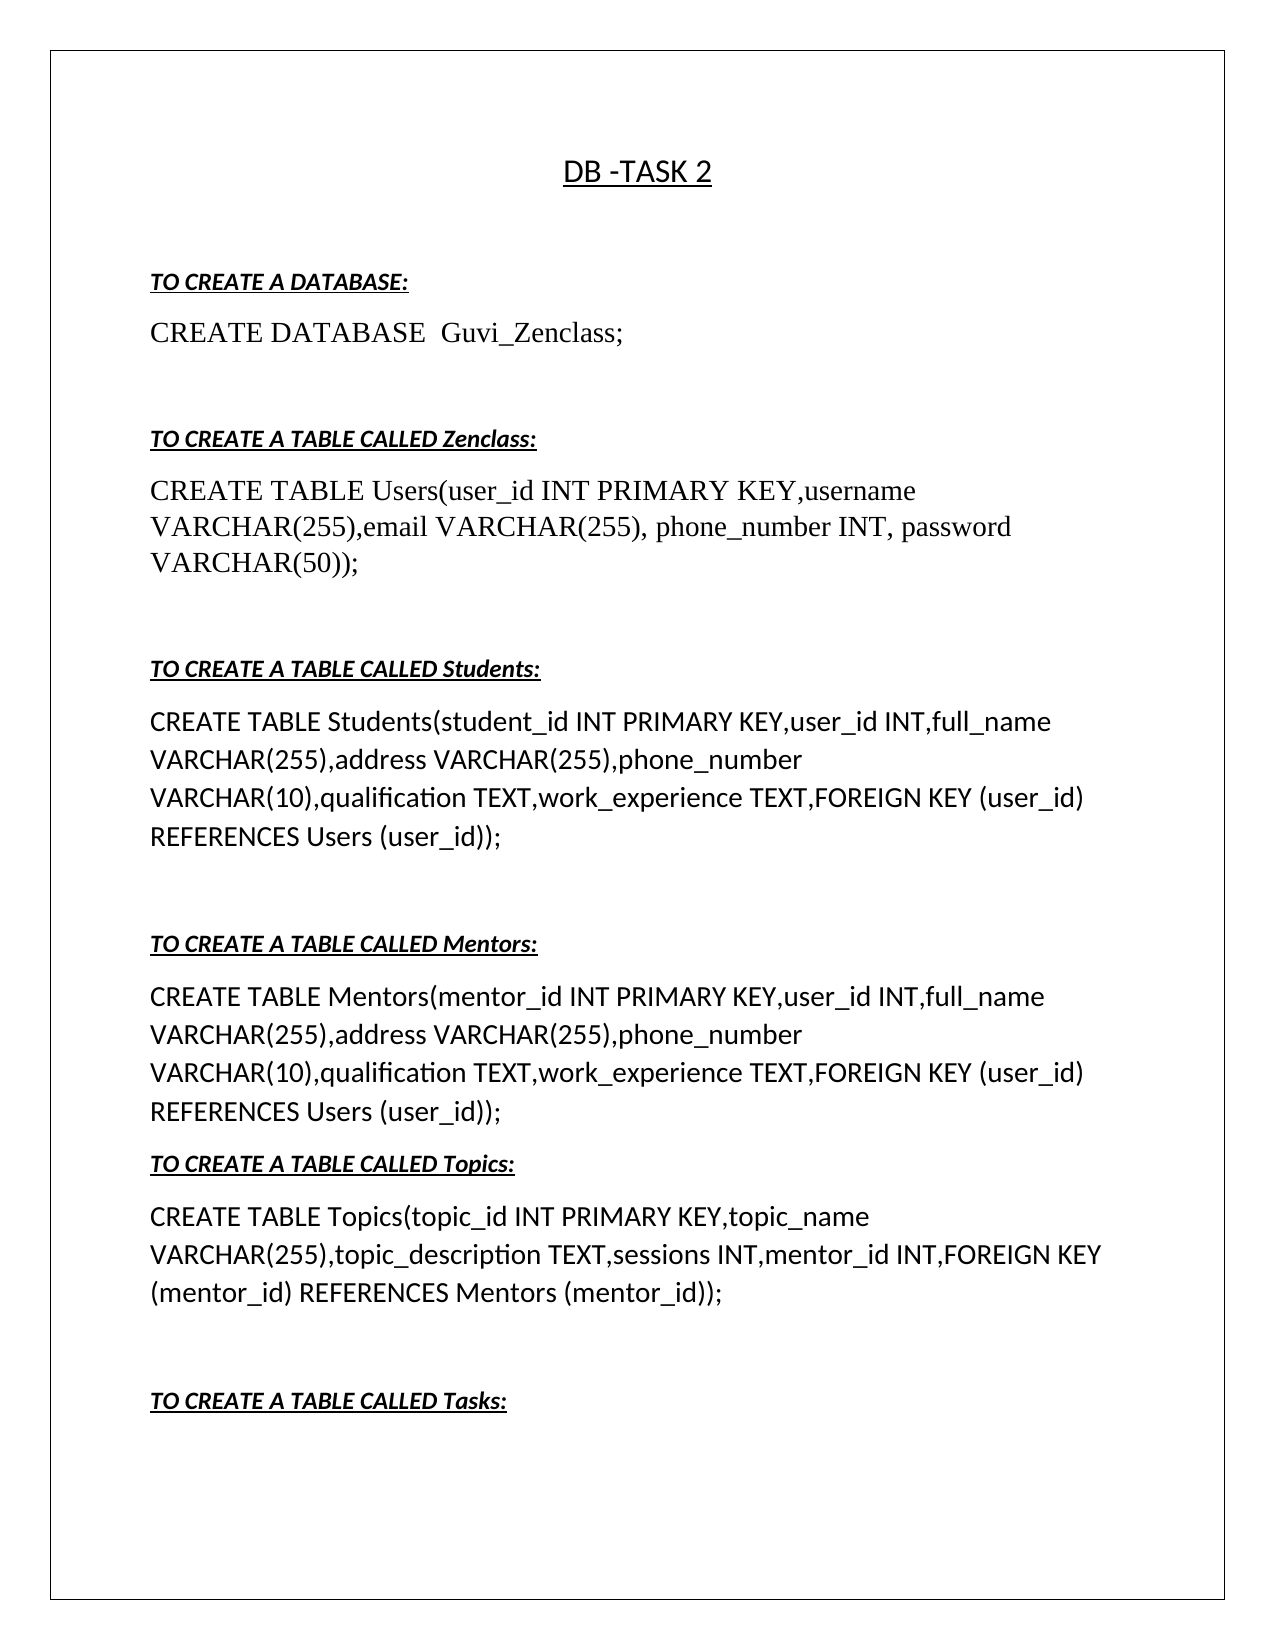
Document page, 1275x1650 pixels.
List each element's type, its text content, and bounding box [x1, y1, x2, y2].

text TO CREATE A TABLE CALLED Zenclass: [150, 423, 1125, 454]
text TO CREATE A TABLE CALLED Mentors: [150, 928, 1125, 959]
text TO CREATE A TABLE CALLED Tasks: [150, 1385, 1125, 1415]
text TO CREATE A TABLE CALLED Topics: [150, 1148, 1125, 1179]
text DB -TASK 2 [150, 150, 1125, 191]
text CREATE TABLE Topics(topic_id INT PRIMARY KEY,topic_name VARCHAR(255),topic_description TEXT,sessions INT,mentor_id INT,FOREIGN KEY (mentor_id) REFERENCES Mentors (mentor_id)); [150, 1198, 1125, 1310]
text TO CREATE A DATABASE: [150, 266, 1125, 296]
text TO CREATE A TABLE CALLED Students: [150, 653, 1125, 683]
text CREATE TABLE Students(student_id INT PRIMARY KEY,user_id INT,full_name VARCHAR(255),address VARCHAR(255),phone_number VARCHAR(10),qualification TEXT,work_experience TEXT,FOREIGN KEY (user_id) REFERENCES Users (user_id)); [150, 703, 1125, 853]
text CREATE DATABASE Guvi_Zenclass; [150, 315, 1125, 349]
text CREATE TABLE Users(user_id INT PRIMARY KEY,username VARCHAR(255),email VARCHAR(255), phone_number INT, password VARCHAR(50)); [150, 473, 1125, 579]
text CREATE TABLE Mentors(mentor_id INT PRIMARY KEY,user_id INT,full_name VARCHAR(255),address VARCHAR(255),phone_number VARCHAR(10),qualification TEXT,work_experience TEXT,FOREIGN KEY (user_id) REFERENCES Users (user_id)); [150, 978, 1125, 1129]
